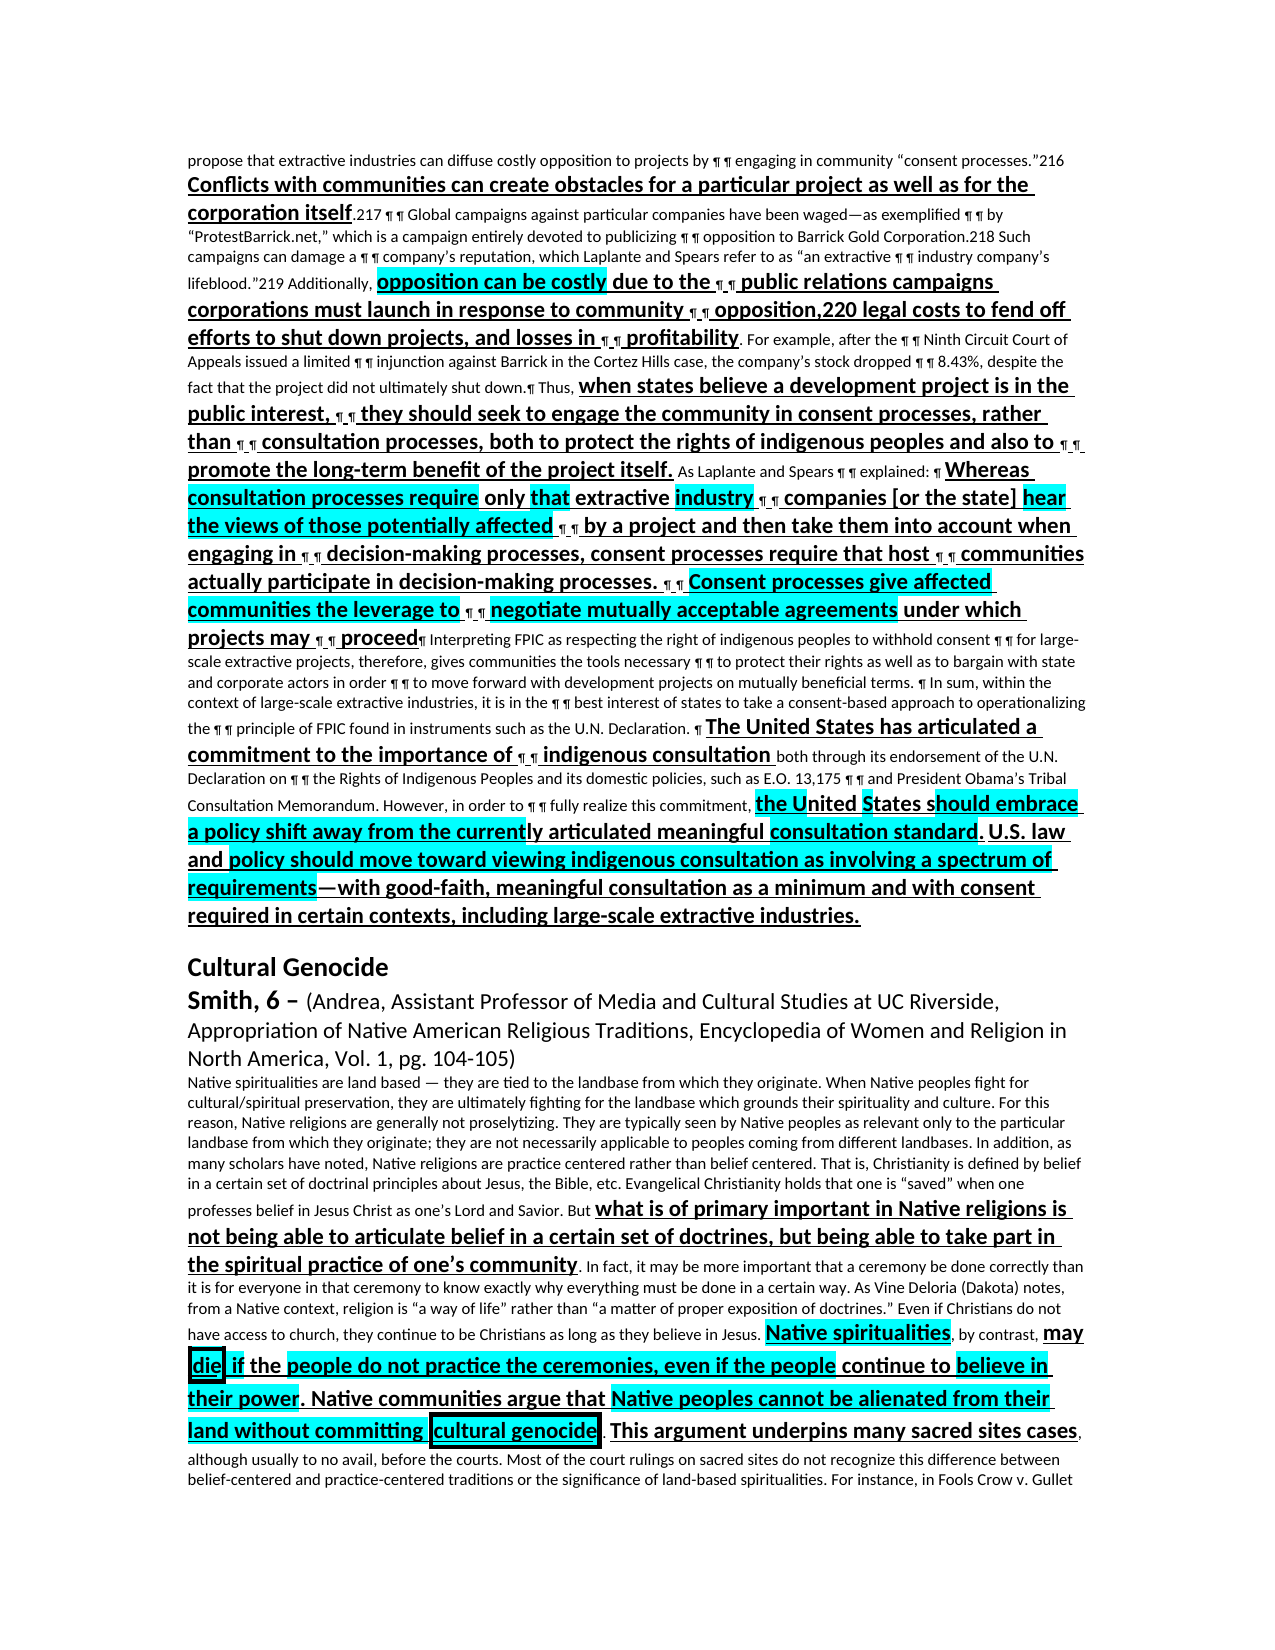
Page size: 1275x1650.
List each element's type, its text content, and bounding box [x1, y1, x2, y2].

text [187, 1072, 1087, 1490]
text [187, 150, 1087, 929]
subtitle Cultural Genocide [187, 950, 1087, 983]
text Smith, 6 – (Andrea, Assistant Professor of Media and Cultural Studies at UC Riverside, Appropriation of Native American Religious Traditions, Encyclopedia of Women and Religion in North America, Vol. 1, pg. 104-105) [187, 983, 1087, 1072]
